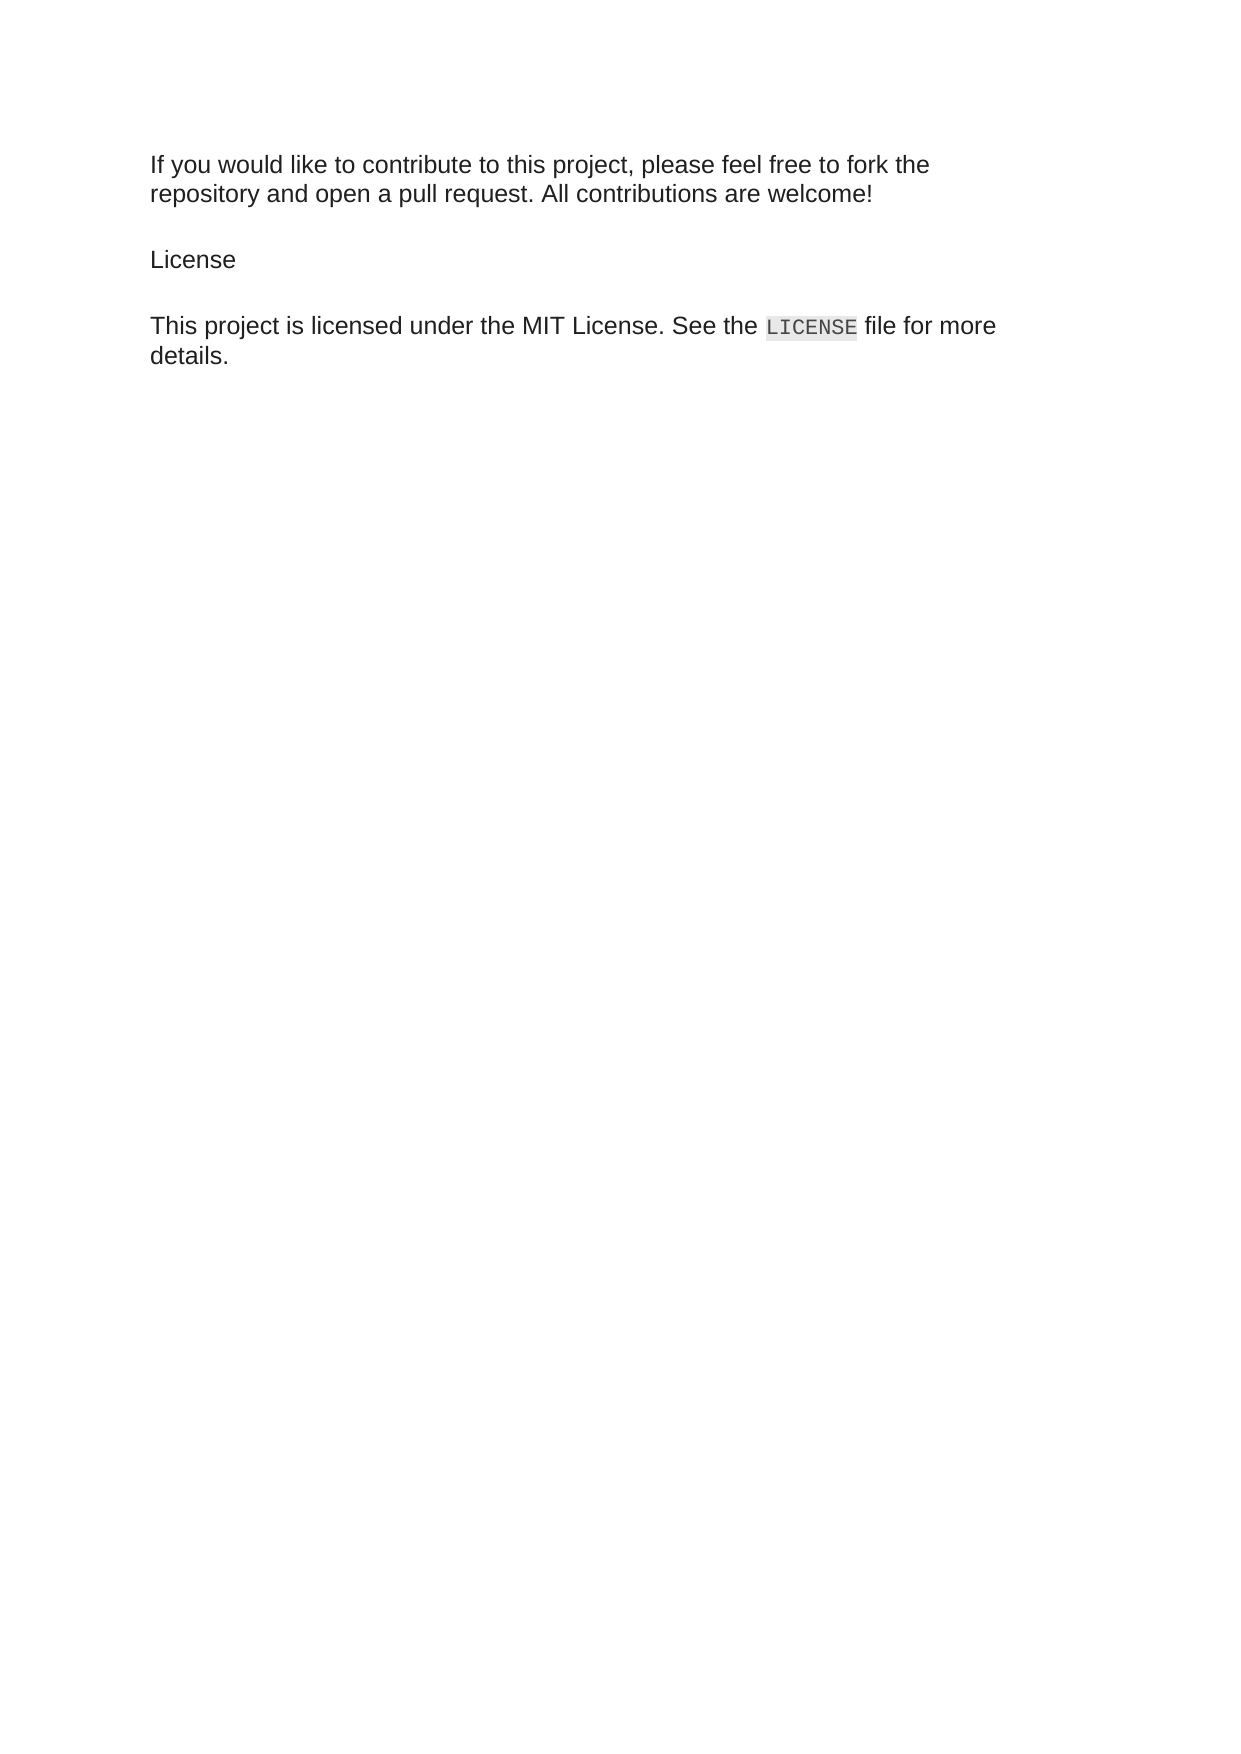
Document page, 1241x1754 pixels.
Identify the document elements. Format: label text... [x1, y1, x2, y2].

text If you would like to contribute to this project, please feel free to fork the repository and open a pull request. All contributions are welcome! [150, 150, 1015, 207]
text This project is licensed under the MIT License. See the LICENSE file for more details. [150, 311, 1015, 370]
text License [150, 245, 1015, 274]
